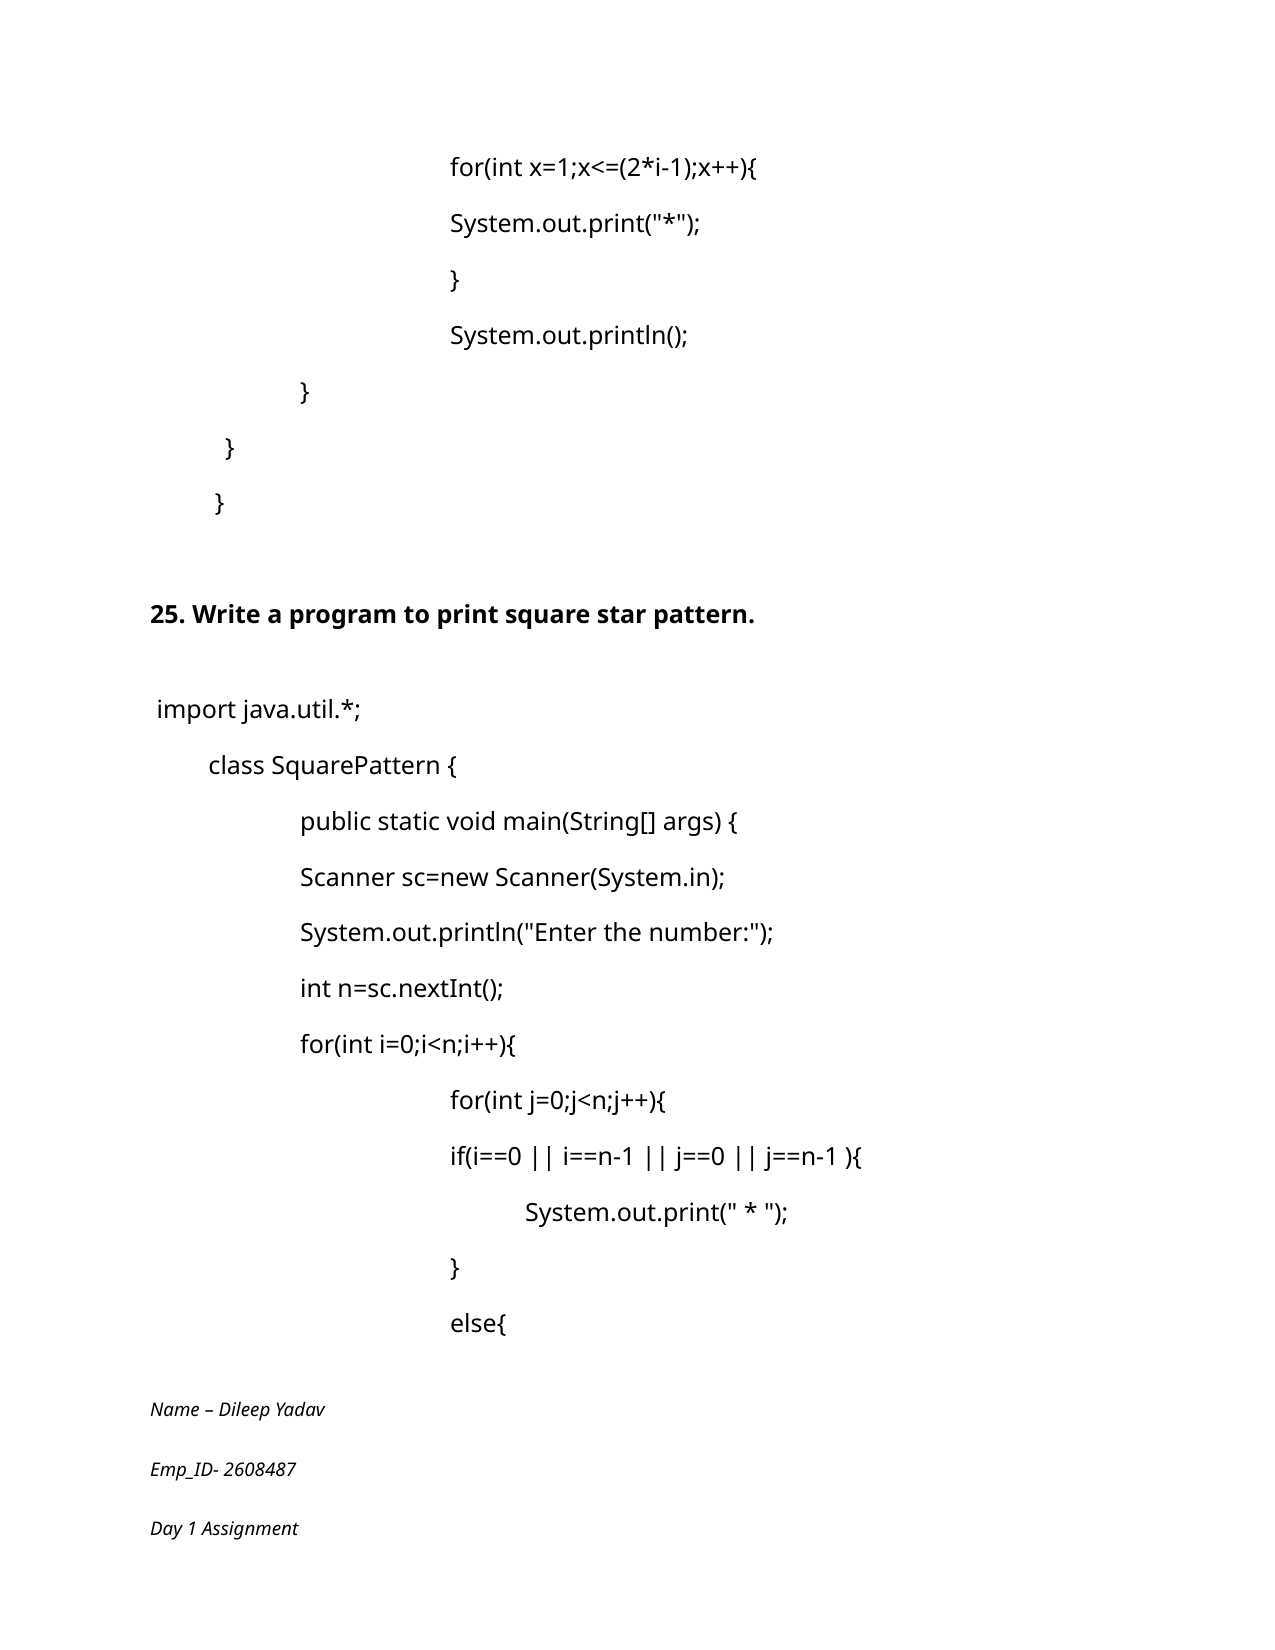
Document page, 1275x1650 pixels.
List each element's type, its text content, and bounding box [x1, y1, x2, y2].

text 25. Write a program to print square star pattern. [150, 597, 1125, 670]
text for(int x=1;x<=(2*i-1);x++){ [150, 150, 1125, 184]
text import java.util.*; [150, 692, 1125, 726]
text } [150, 485, 1125, 519]
text System.out.println(); [150, 317, 1125, 352]
text } [150, 429, 1125, 463]
text class SquarePattern { [150, 747, 1125, 782]
text System.out.print(" * "); [150, 1194, 1125, 1228]
text } [150, 373, 1125, 407]
text if(i==0 || i==n-1 || j==0 || j==n-1 ){ [150, 1138, 1125, 1172]
text for(int j=0;j<n;j++){ [150, 1082, 1125, 1117]
text } [150, 1250, 1125, 1284]
text Scanner sc=new Scanner(System.in); [150, 859, 1125, 893]
text int n=sc.nextInt(); [150, 971, 1125, 1005]
text public static void main(String[] args) { [150, 803, 1125, 837]
text else{ [150, 1306, 1125, 1340]
text System.out.print("*"); [150, 206, 1125, 240]
text } [150, 262, 1125, 296]
text for(int i=0;i<n;i++){ [150, 1027, 1125, 1061]
text System.out.println("Enter the number:"); [150, 915, 1125, 949]
